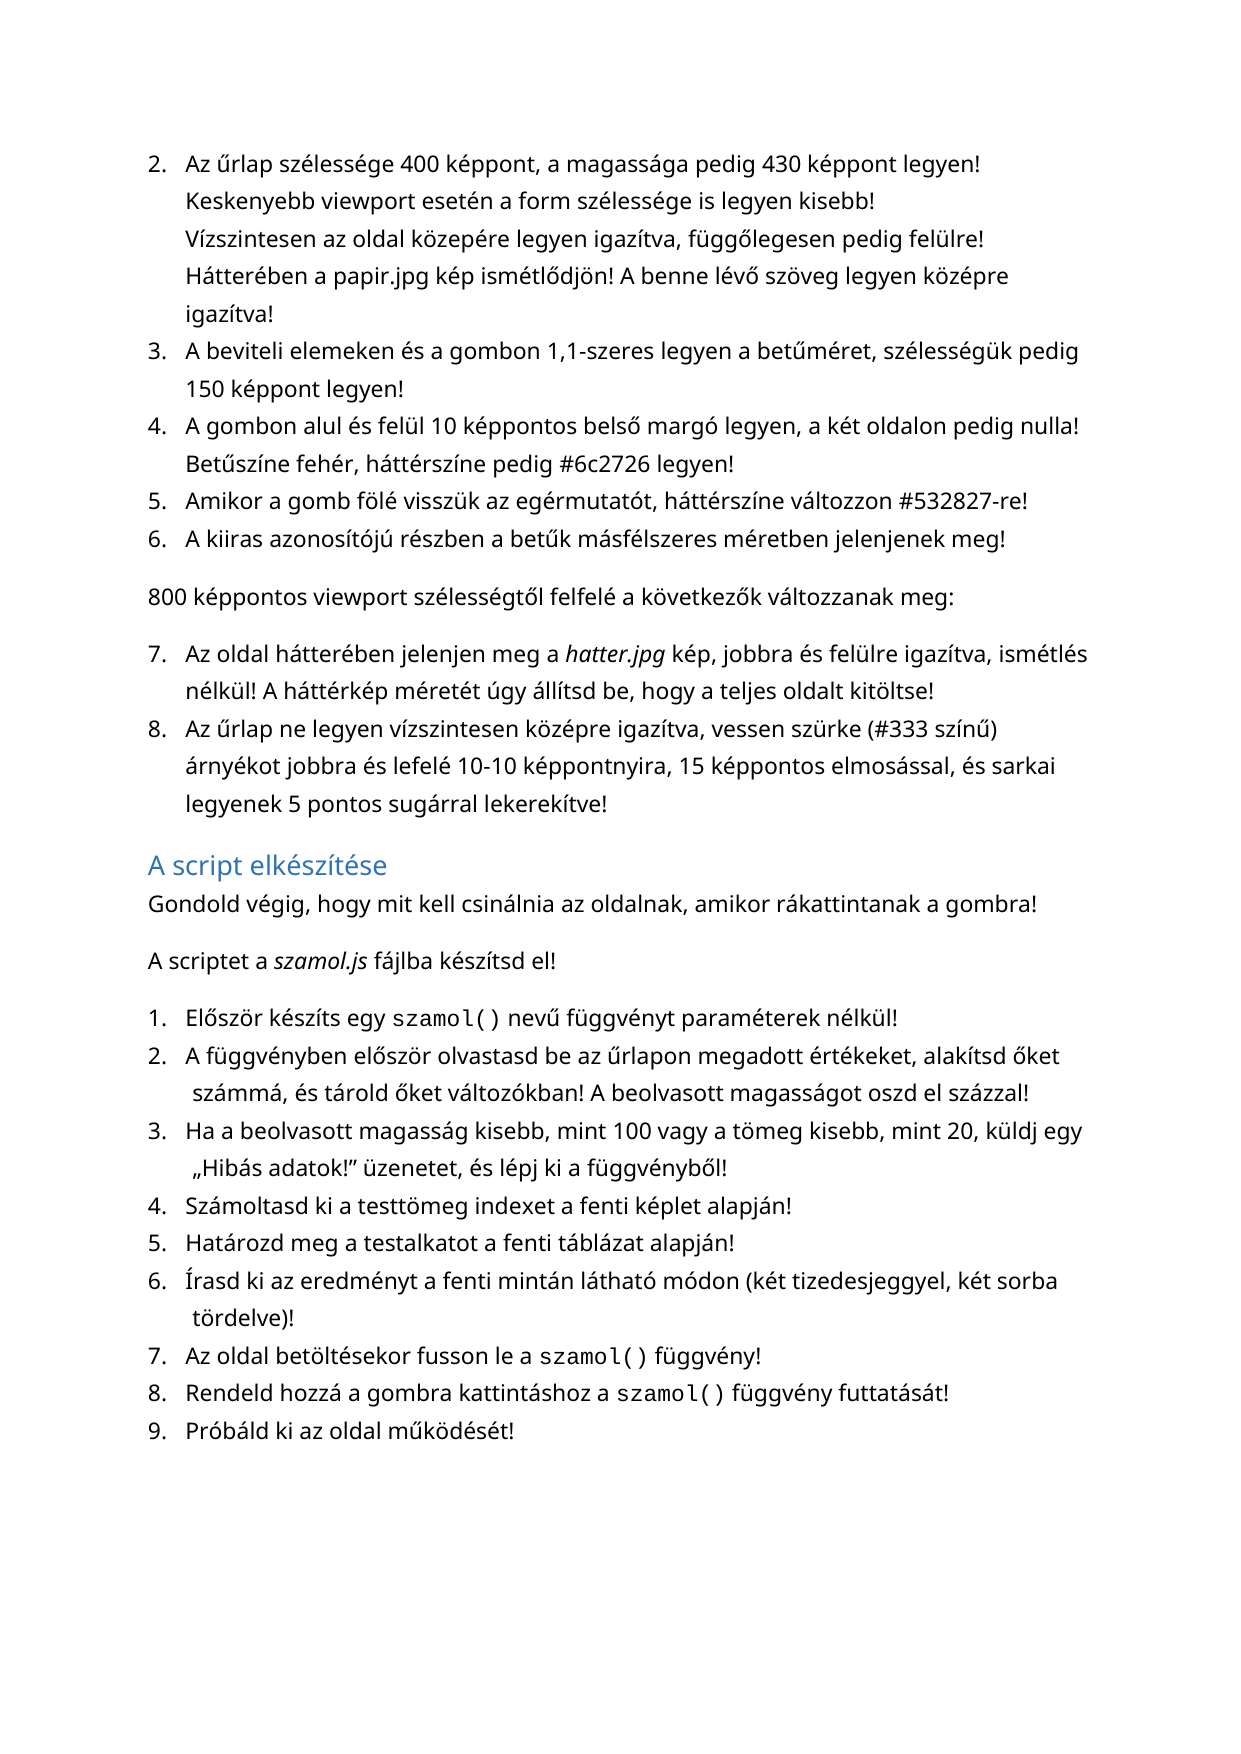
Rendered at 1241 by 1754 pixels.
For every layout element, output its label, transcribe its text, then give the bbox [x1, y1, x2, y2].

list Rendeld hozzá a gombra kattintáshoz a szamol() függvény futtatását! [148, 1377, 1093, 1408]
list Az oldal hátterében jelenjen meg a hatter.jpg kép, jobbra és felülre igazítva, ismétlés nélkül! A háttérkép méretét úgy állítsd be, hogy a teljes oldalt kitöltse! [148, 638, 1093, 706]
text A scriptet a szamol.js fájlba készítsd el! [148, 945, 1093, 976]
list A kiiras azonosítójú részben a betűk másfélszeres méretben jelenjenek meg! [148, 523, 1093, 554]
list Próbáld ki az oldal működését! [148, 1415, 1093, 1446]
text Gondold végig, hogy mit kell csinálnia az oldalnak, amikor rákattintanak a gombra! [148, 888, 1093, 920]
list Ha a beolvasott magasság kisebb, mint 100 vagy a tömeg kisebb, mint 20, küldj egy „Hibás adatok!” üzenetet, és lépj ki a függvényből! [148, 1114, 1093, 1183]
list Írasd ki az eredményt a fenti mintán látható módon (két tizedesjeggyel, két sorba tördelve)! [148, 1264, 1093, 1333]
list Először készíts egy szamol() nevű függvényt paraméterek nélkül! [148, 1002, 1093, 1033]
list Számoltasd ki a testtömeg indexet a fenti képlet alapján! [148, 1189, 1093, 1221]
subtitle A script elkészítése [148, 846, 1093, 883]
list A gombon alul és felül 10 képpontos belső margó legyen, a két oldalon pedig nulla! Betűszíne fehér, háttérszíne pedig #6c2726 legyen! [148, 410, 1093, 479]
list Az űrlap szélessége 400 képpont, a magassága pedig 430 képpont legyen! Keskenyebb viewport esetén a form szélessége is legyen kisebb! Vízszintesen az oldal közepére legyen igazítva, függőlegesen pedig felülre! Hátterében a papir.jpg kép ismétlődjön! A benne lévő szöveg legyen középre igazítva! [148, 148, 1093, 329]
text 800 képpontos viewport szélességtől felfelé a következők változzanak meg: [148, 581, 1093, 612]
list Amikor a gomb fölé visszük az egérmutatót, háttérszíne változzon #532827-re! [148, 485, 1093, 516]
list Az oldal betöltésekor fusson le a szamol() függvény! [148, 1339, 1093, 1371]
list Az űrlap ne legyen vízszintesen középre igazítva, vessen szürke (#333 színű) árnyékot jobbra és lefelé 10-10 képpontnyira, 15 képpontos elmosással, és sarkai legyenek 5 pontos sugárral lekerekítve! [148, 713, 1093, 819]
list Határozd meg a testalkatot a fenti táblázat alapján! [148, 1227, 1093, 1258]
list A függvényben először olvastasd be az űrlapon megadott értékeket, alakítsd őket számmá, és tárold őket változókban! A beolvasott magasságot oszd el százzal! [148, 1039, 1093, 1108]
list A beviteli elemeken és a gombon 1,1-szeres legyen a betűméret, szélességük pedig 150 képpont legyen! [148, 335, 1093, 404]
